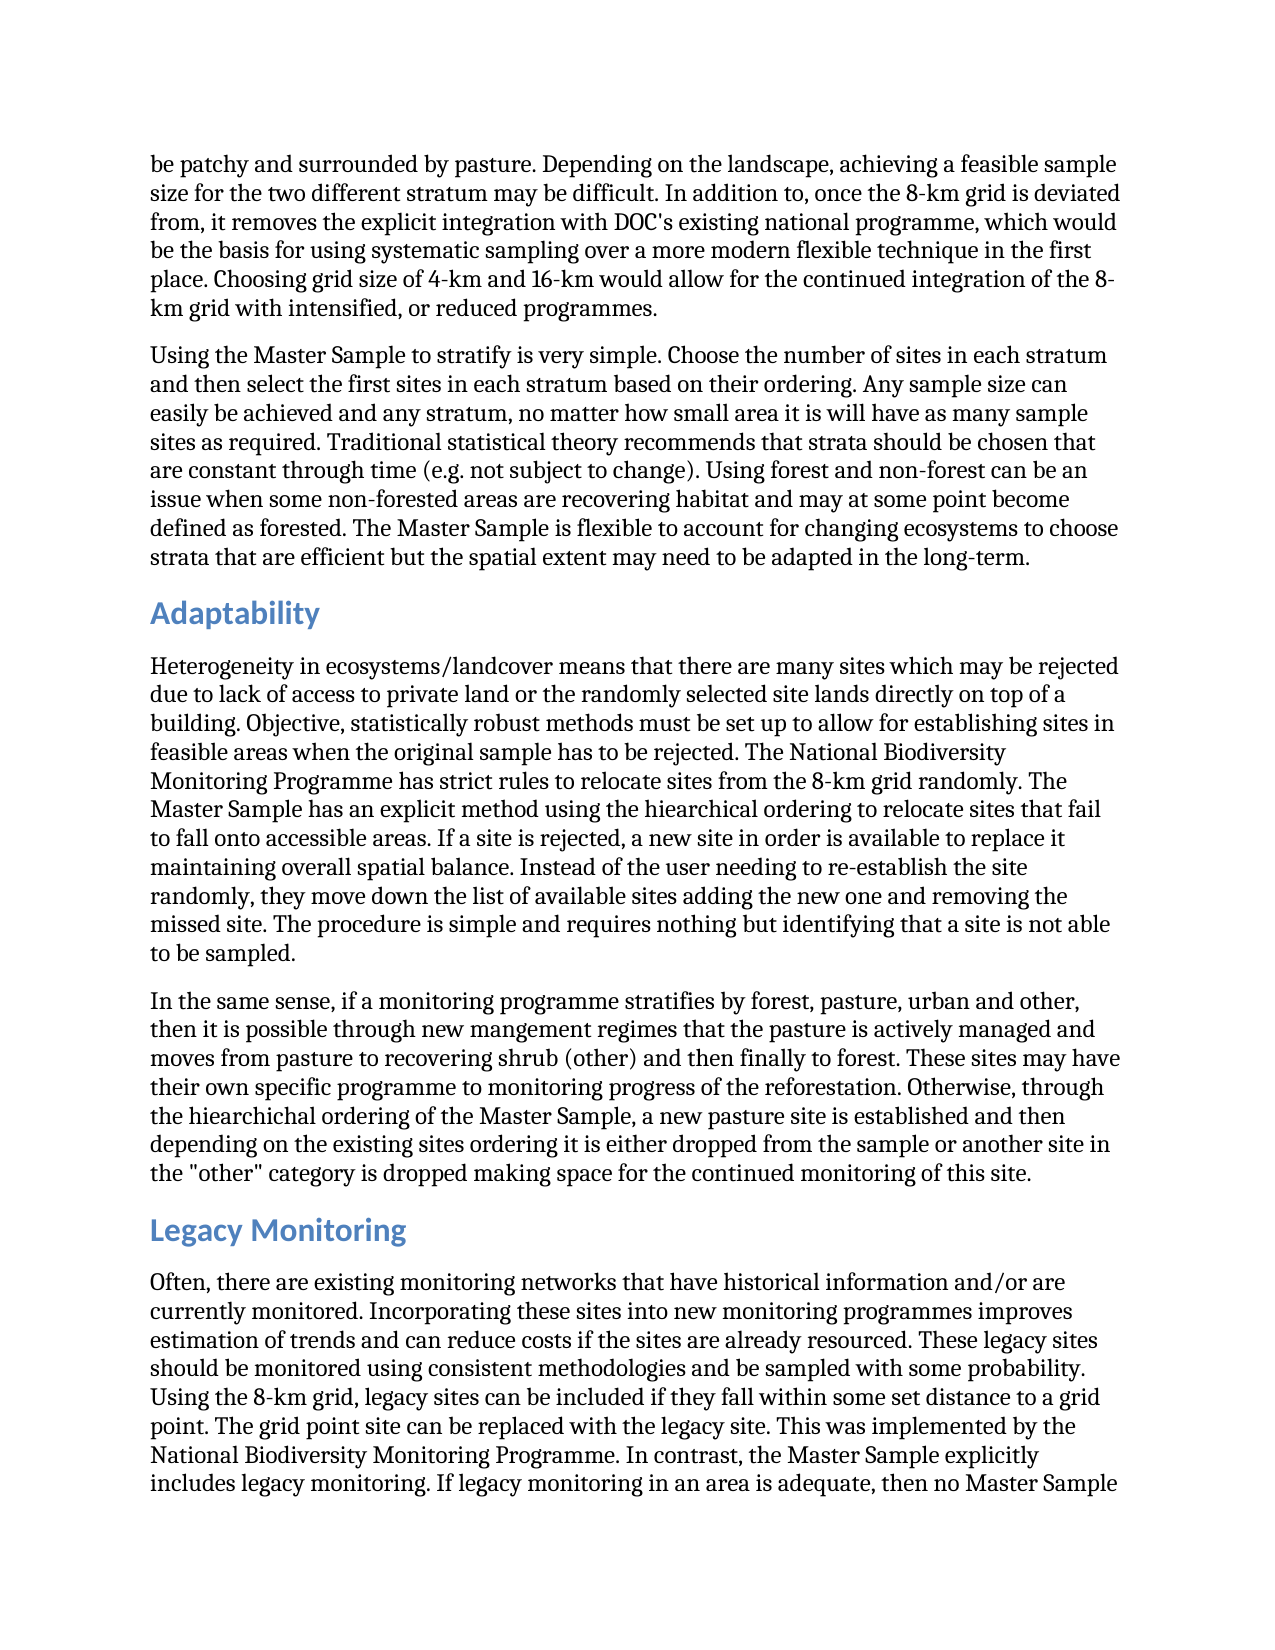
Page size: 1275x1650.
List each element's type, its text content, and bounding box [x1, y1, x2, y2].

subtitle Adaptability [150, 592, 1125, 633]
text In the same sense, if a monitoring programme stratifies by forest, pasture, urban and other, then it is possible through new mangement regimes that the pasture is actively managed and moves from pasture to recovering shrub (other) and then finally to forest. These sites may have their own specific programme to monitoring progress of the reforestation. Otherwise, through the hiearchichal ordering of the Master Sample, a new pasture site is established and then depending on the existing sites ordering it is either dropped from the sample or another site in the "other" category is dropped making space for the continued monitoring of this site. [150, 987, 1125, 1188]
subtitle Legacy Monitoring [150, 1209, 1125, 1249]
text Heterogeneity in ecosystems/landcover means that there are many sites which may be rejected due to lack of access to private land or the randomly selected site lands directly on top of a building. Objective, statistically robust methods must be set up to allow for establishing sites in feasible areas when the original sample has to be rejected. The National Biodiversity Monitoring Programme has strict rules to relocate sites from the 8-km grid randomly. The Master Sample has an explicit method using the hiearchical ordering to relocate sites that fail to fall onto accessible areas. If a site is rejected, a new site in order is available to replace it maintaining overall spatial balance. Instead of the user needing to re-establish the site randomly, they move down the list of available sites adding the new one and removing the missed site. The procedure is simple and requires nothing but identifying that a site is not able to be sampled. [150, 652, 1125, 968]
